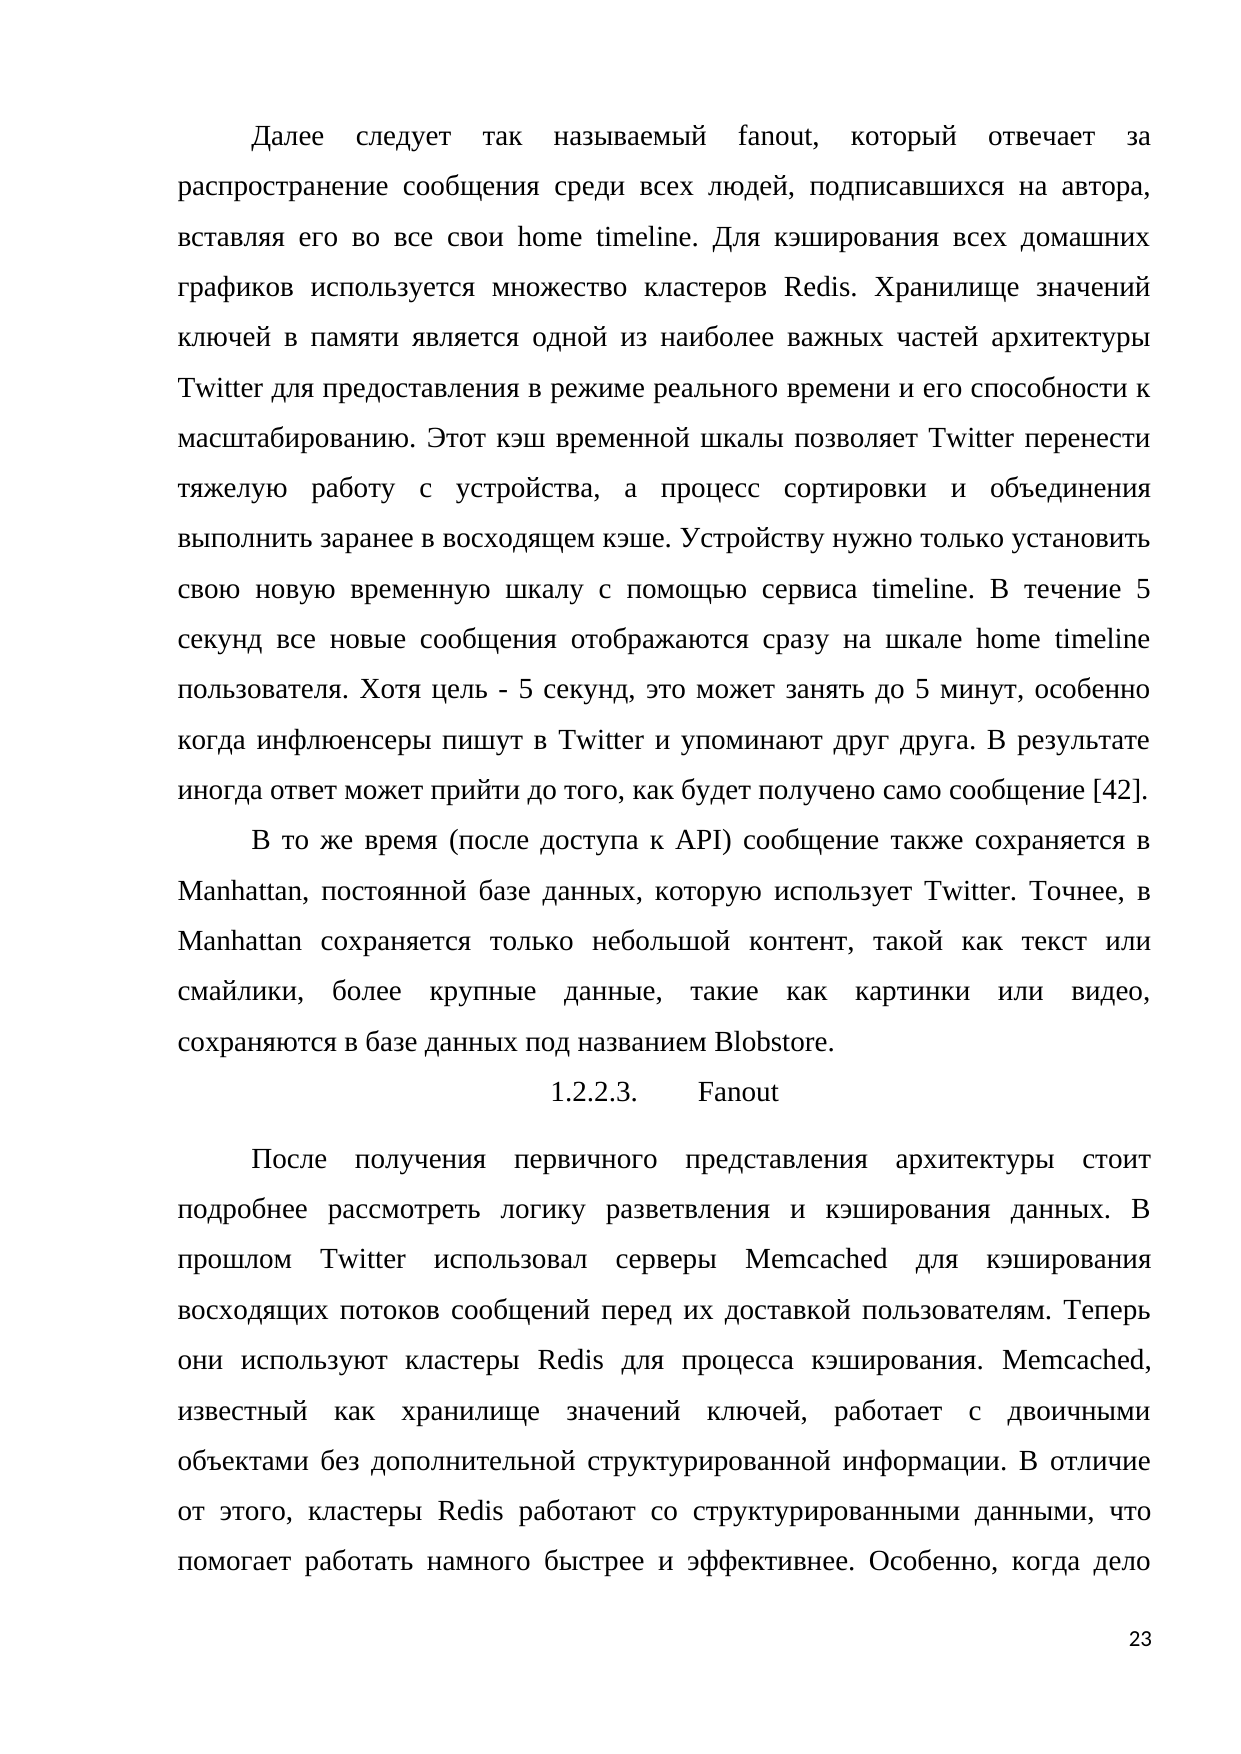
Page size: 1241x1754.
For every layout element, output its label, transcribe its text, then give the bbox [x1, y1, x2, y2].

text Далее следует так называемый fanout, который отвечает за распространение сообщения среди всех людей, подписавшихся на автора, вставляя его во все свои home timeline. Для кэширования всех домашних графиков используется множество кластеров Redis. Хранилище значений ключей в памяти является одной из наиболее важных частей архитектуры Twitter для предоставления в режиме реального времени и его способности к масштабированию. Этот кэш временной шкалы позволяет Twitter перенести тяжелую работу с устройства, а процесс сортировки и объединения выполнить заранее в восходящем кэше. Устройству нужно только установить свою новую временную шкалу с помощью сервиса timeline. В течение 5 секунд все новые сообщения отображаются сразу на шкале home timeline пользователя. Хотя цель - 5 секунд, это может занять до 5 минут, особенно когда инфлюенсеры пишут в Twitter и упоминают друг друга. В результате иногда ответ может прийти до того, как будет получено само сообщение [42]. [177, 118, 1152, 806]
subtitle Fanout [177, 1074, 1152, 1108]
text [177, 1141, 1152, 1577]
text В то же время (после доступа к API) сообщение также сохраняется в Manhattan, постоянной базе данных, которую использует Twitter. Точнее, в Manhattan сохраняется только небольшой контент, такой как текст или смайлики, более крупные данные, такие как картинки или видео, сохраняются в базе данных под названием Blobstore. [177, 822, 1152, 1057]
